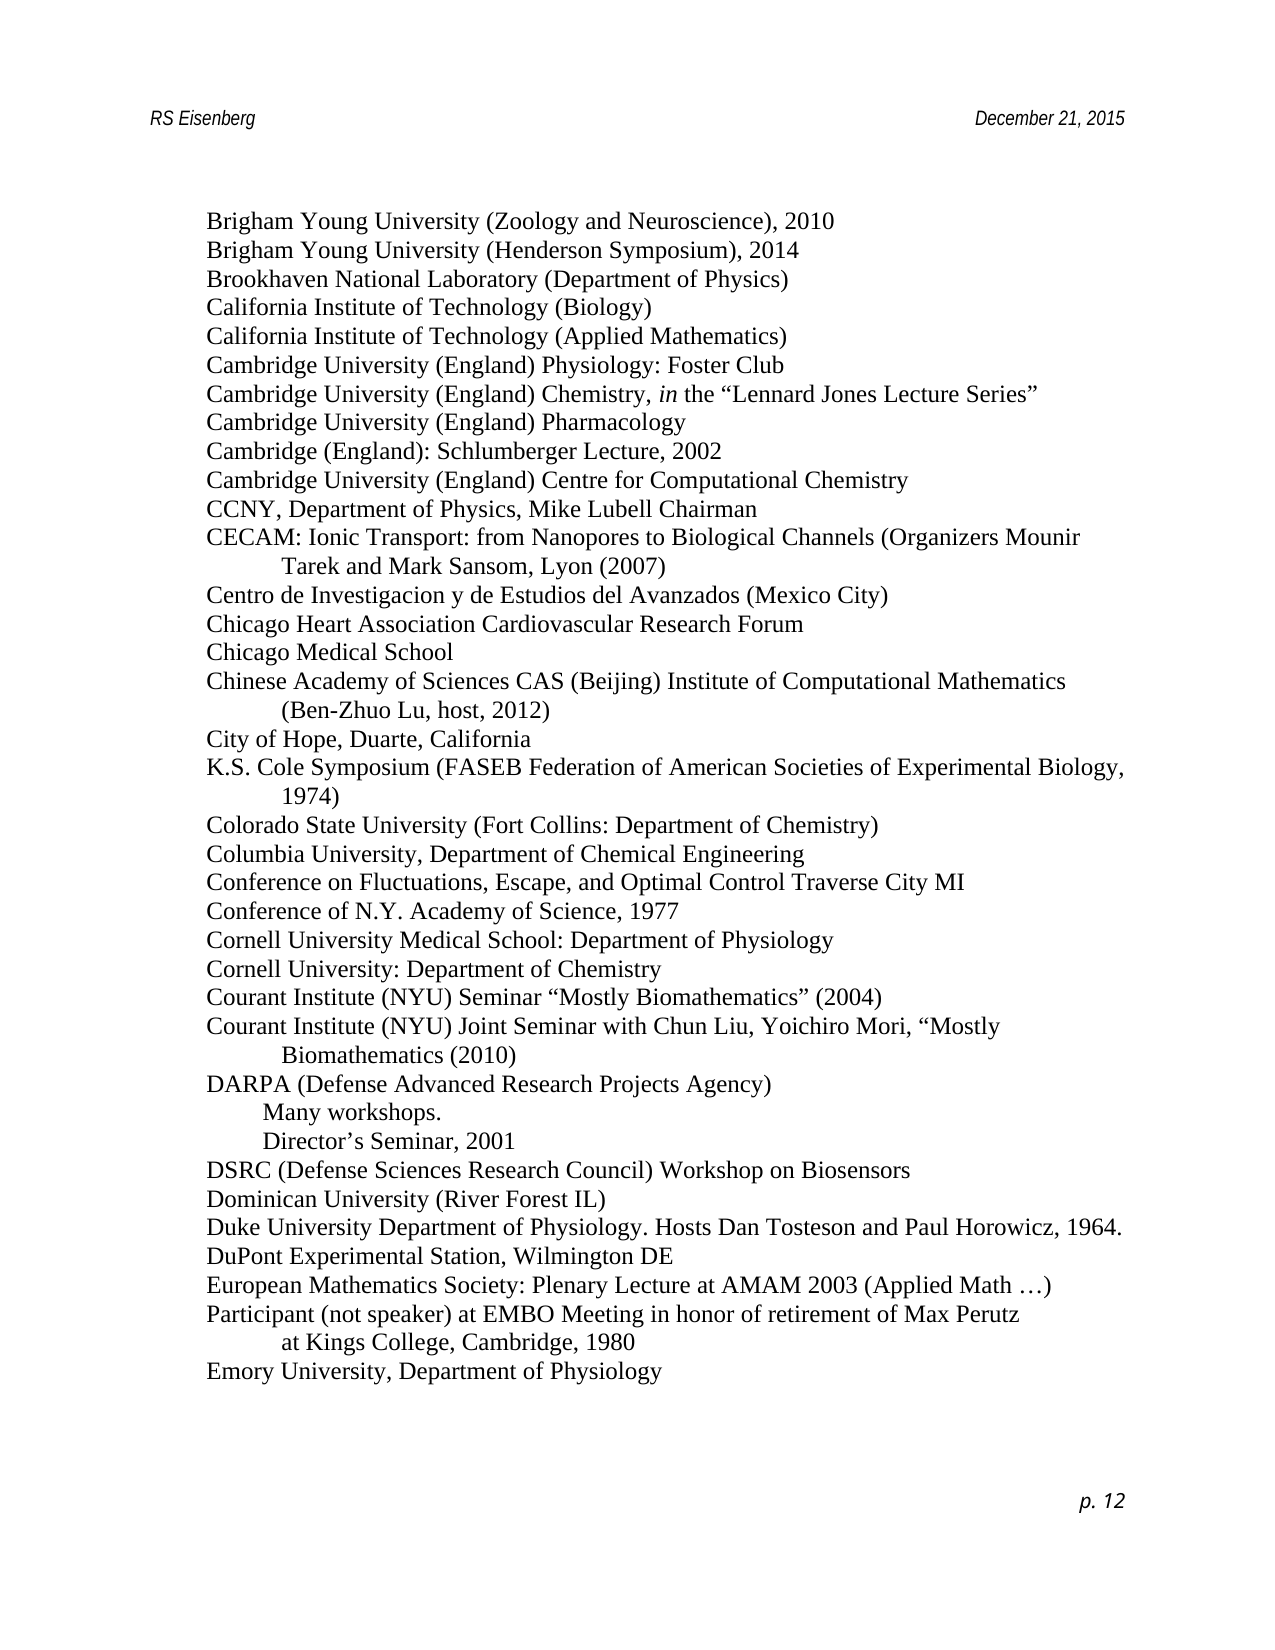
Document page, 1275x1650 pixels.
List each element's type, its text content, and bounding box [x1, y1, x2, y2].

text DARPA (Defense Advanced Research Projects Agency) [206, 1069, 1125, 1097]
text Cambridge University (England) Pharmacology [206, 407, 1125, 436]
text Cornell University Medical School: Department of Physiology [206, 925, 1125, 954]
text Dominican University (River Forest IL) [206, 1184, 1125, 1212]
text Cambridge University (England) Physiology: Foster Club [206, 350, 1125, 379]
text Brigham Young University (Henderson Symposium), 2014 [206, 235, 1125, 264]
text DSRC (Defense Sciences Research Council) Workshop on Biosensors [206, 1155, 1125, 1184]
text Colorado State University (Fort Collins: Department of Chemistry) [206, 810, 1125, 839]
text K.S. Cole Symposium (FASEB Federation of American Societies of Experimental Biology, 1974) [206, 752, 1125, 810]
text City of Hope, Duarte, California [206, 724, 1125, 752]
text California Institute of Technology (Biology) [206, 292, 1125, 321]
text CECAM: Ionic Transport: from Nanopores to Biological Channels (Organizers Mounir Tarek and Mark Sansom, Lyon (2007) [206, 522, 1125, 580]
text CCNY, Department of Physics, Mike Lubell Chairman [206, 494, 1125, 522]
text Centro de Investigacion y de Estudios del Avanzados (Mexico City) [206, 580, 1125, 609]
text Cornell University: Department of Chemistry [206, 954, 1125, 982]
text Chinese Academy of Sciences CAS (Beijing) Institute of Computational Mathematics (Ben-Zhuo Lu, host, 2012) [206, 666, 1125, 724]
text Chicago Medical School [206, 637, 1125, 666]
text Conference on Fluctuations, Escape, and Optimal Control Traverse City MI [206, 867, 1125, 896]
text Cambridge (England): Schlumberger Lecture, 2002 [206, 436, 1125, 465]
text Courant Institute (NYU) Joint Seminar with Chun Liu, Yoichiro Mori, “Mostly Biomathematics (2010) [206, 1011, 1125, 1069]
text European Mathematics Society: Plenary Lecture at AMAM 2003 (Applied Math …) [206, 1270, 1125, 1299]
text Cambridge University (England) Chemistry, in the “Lennard Jones Lecture Series” [206, 379, 1125, 407]
text Courant Institute (NYU) Seminar “Mostly Biomathematics” (2004) [206, 982, 1125, 1011]
text Many workshops. [206, 1097, 1125, 1126]
text Conference of N.Y. Academy of Science, 1977 [206, 896, 1125, 925]
text Brigham Young University (Zoology and Neuroscience), 2010 [206, 206, 1125, 235]
text California Institute of Technology (Applied Mathematics) [206, 321, 1125, 350]
text DuPont Experimental Station, Wilmington DE [206, 1241, 1125, 1270]
text Director’s Seminar, 2001 [206, 1126, 1125, 1155]
text Participant (not speaker) at EMBO Meeting in honor of retirement of Max Perutz at Kings College, Cambridge, 1980 [206, 1299, 1125, 1356]
text Cambridge University (England) Centre for Computational Chemistry [206, 465, 1125, 494]
text Columbia University, Department of Chemical Engineering [206, 839, 1125, 867]
text Duke University Department of Physiology. Hosts Dan Tosteson and Paul Horowicz, 1964. [206, 1212, 1125, 1241]
text Emory University, Department of Physiology [206, 1356, 1125, 1385]
text Brookhaven National Laboratory (Department of Physics) [206, 264, 1125, 292]
text Chicago Heart Association Cardiovascular Research Forum [206, 609, 1125, 637]
